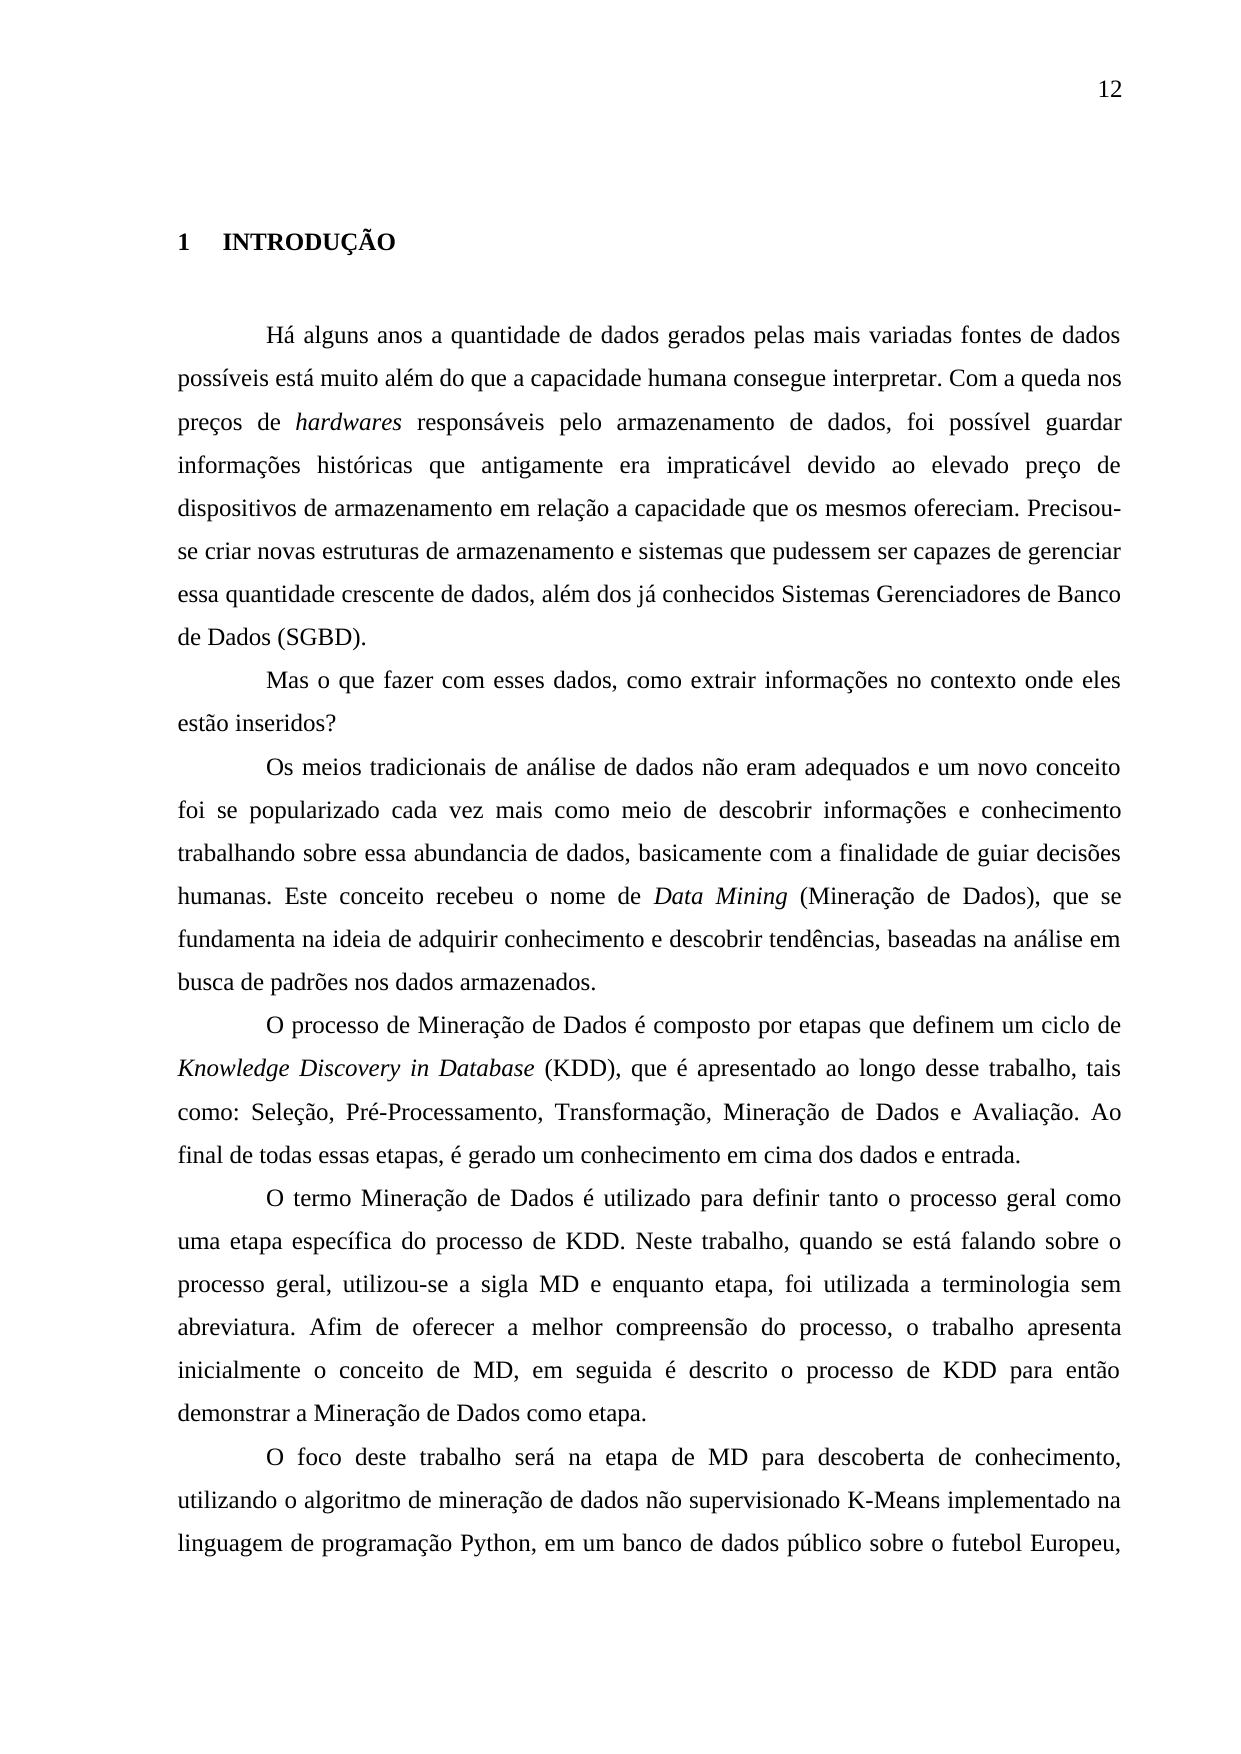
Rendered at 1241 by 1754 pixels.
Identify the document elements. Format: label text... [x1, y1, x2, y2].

text Mas o que fazer com esses dados, como extrair informações no contexto onde eles estão inseridos? [177, 665, 1122, 737]
text O termo Mineração de Dados é utilizado para definir tanto o processo geral como uma etapa específica do processo de KDD. Neste trabalho, quando se está falando sobre o processo geral, utilizou-se a sigla MD e enquanto etapa, foi utilizada a terminologia sem abreviatura. Afim de oferecer a melhor compreensão do processo, o trabalho apresenta inicialmente o conceito de MD, em seguida é descrito o processo de KDD para então demonstrar a Mineração de Dados como etapa. [177, 1183, 1122, 1427]
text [177, 1442, 1122, 1557]
text Há alguns anos a quantidade de dados gerados pelas mais variadas fontes de dados possíveis está muito além do que a capacidade humana consegue interpretar. Com a queda nos preços de hardwares responsáveis pelo armazenamento de dados, foi possível guardar informações históricas que antigamente era impraticável devido ao elevado preço de dispositivos de armazenamento em relação a capacidade que os mesmos ofereciam. Precisou-se criar novas estruturas de armazenamento e sistemas que pudessem ser capazes de gerenciar essa quantidade crescente de dados, além dos já conhecidos Sistemas Gerenciadores de Banco de Dados (SGBD). [177, 320, 1122, 651]
text O processo de Mineração de Dados é composto por etapas que definem um ciclo de Knowledge Discovery in Database (KDD), que é apresentado ao longo desse trabalho, tais como: Seleção, Pré-Processamento, Transformação, Mineração de Dados e Avaliação. Ao final de todas essas etapas, é gerado um conhecimento em cima dos dados e entrada. [177, 1010, 1122, 1168]
text Os meios tradicionais de análise de dados não eram adequados e um novo conceito foi se popularizado cada vez mais como meio de descobrir informações e conhecimento trabalhando sobre essa abundancia de dados, basicamente com a finalidade de guiar decisões humanas. Este conceito recebeu o nome de Data Mining (Mineração de Dados), que se fundamenta na ideia de adquirir conhecimento e descobrir tendências, baseadas na análise em busca de padrões nos dados armazenados. [177, 752, 1122, 996]
subtitle INTRODUÇÃO [177, 227, 1122, 256]
